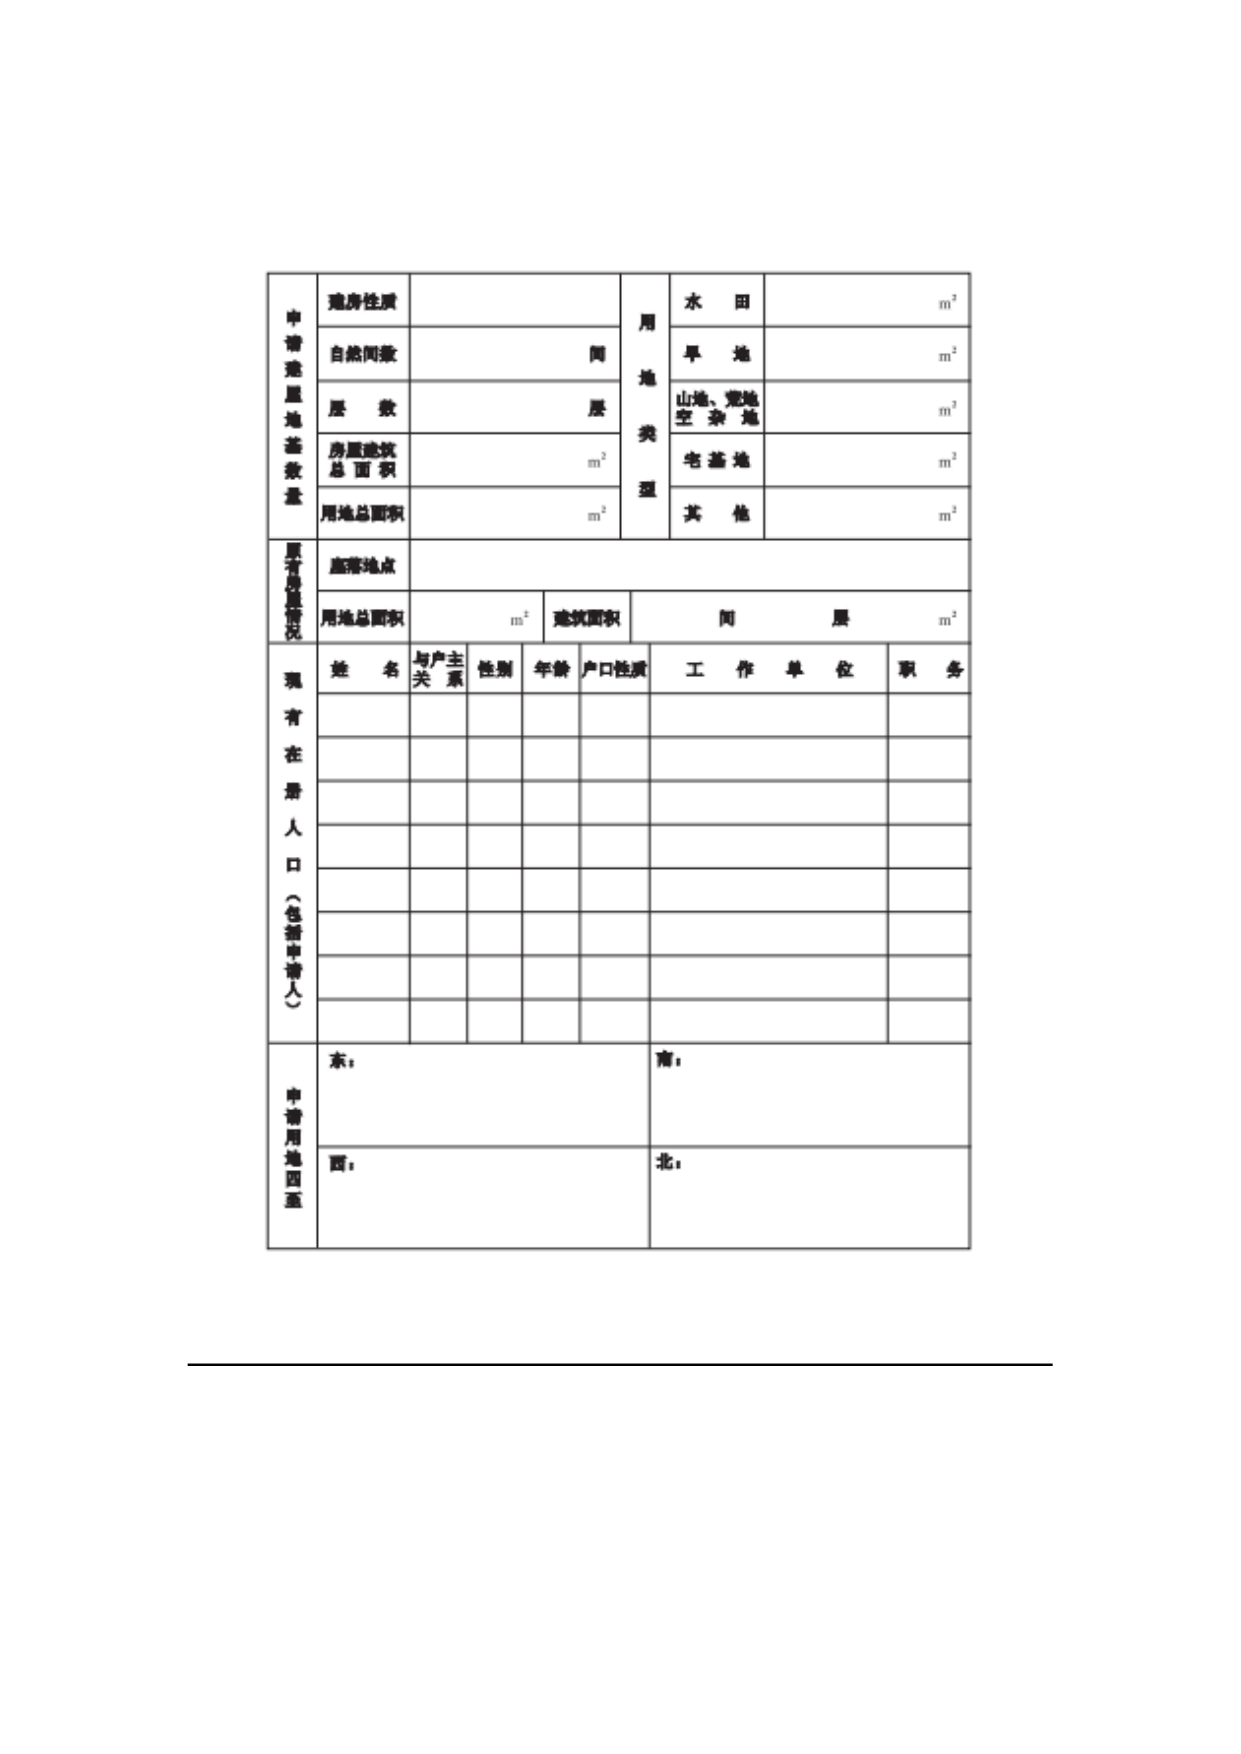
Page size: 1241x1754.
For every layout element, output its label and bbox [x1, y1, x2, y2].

picture [187, 162, 1053, 1366]
